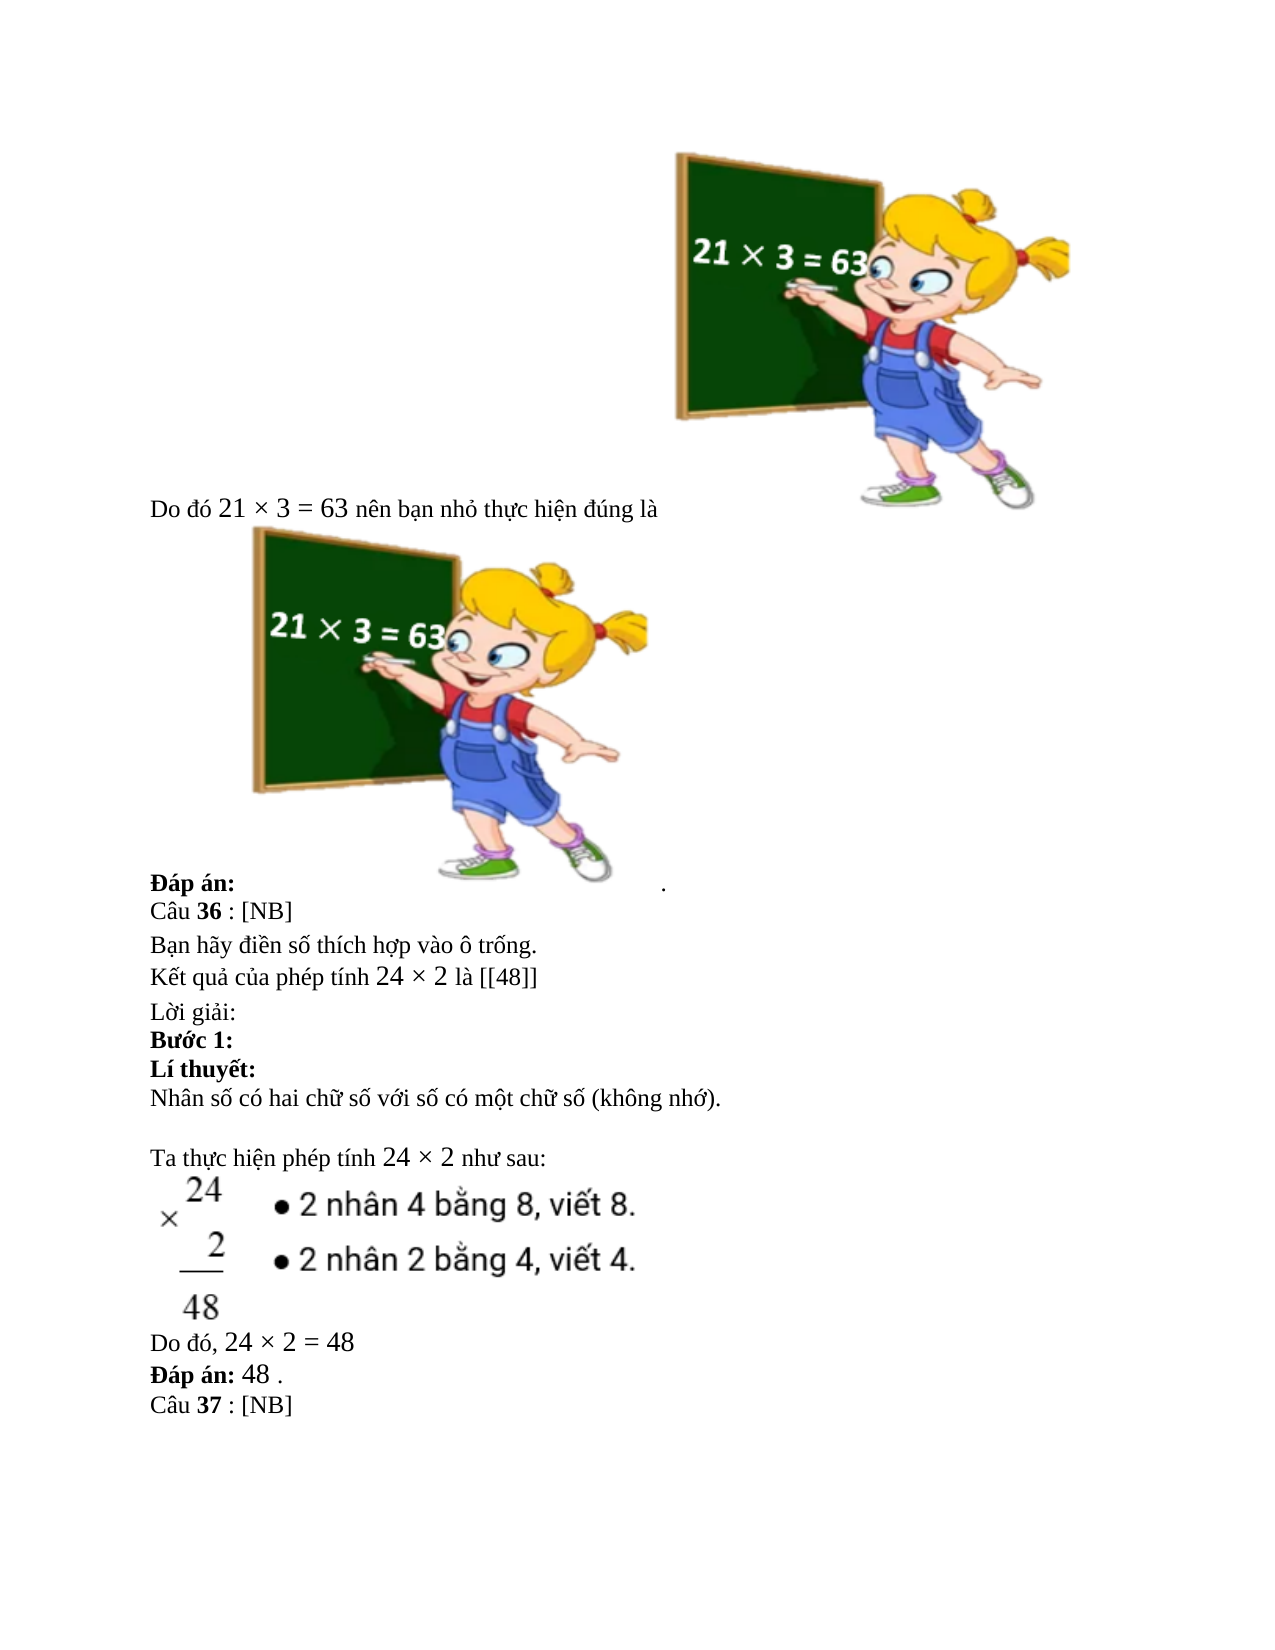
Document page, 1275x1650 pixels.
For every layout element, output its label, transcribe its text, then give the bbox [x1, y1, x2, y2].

text Bạn hãy điền số thích hợp vào ô trống. Kết quả của phép tính 24 × 2 là [[48]] [150, 930, 1125, 991]
text Lời giải: [150, 997, 1125, 1025]
picture [150, 1172, 645, 1326]
text Lí thuyết: Nhân số có hai chữ số với số có một chữ số (không nhớ). Ta thực hiện phép tính 24 × 2 như sau: Do đó, 24 × 2 = 48 Đáp án: 48 . [150, 1054, 1125, 1390]
picture [241, 523, 655, 891]
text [150, 150, 1125, 896]
text Câu 37 : [NB] [150, 1390, 1125, 1419]
text Bước 1: [150, 1025, 1125, 1054]
picture [664, 150, 1077, 518]
text Câu 36 : [NB] [150, 896, 1125, 925]
